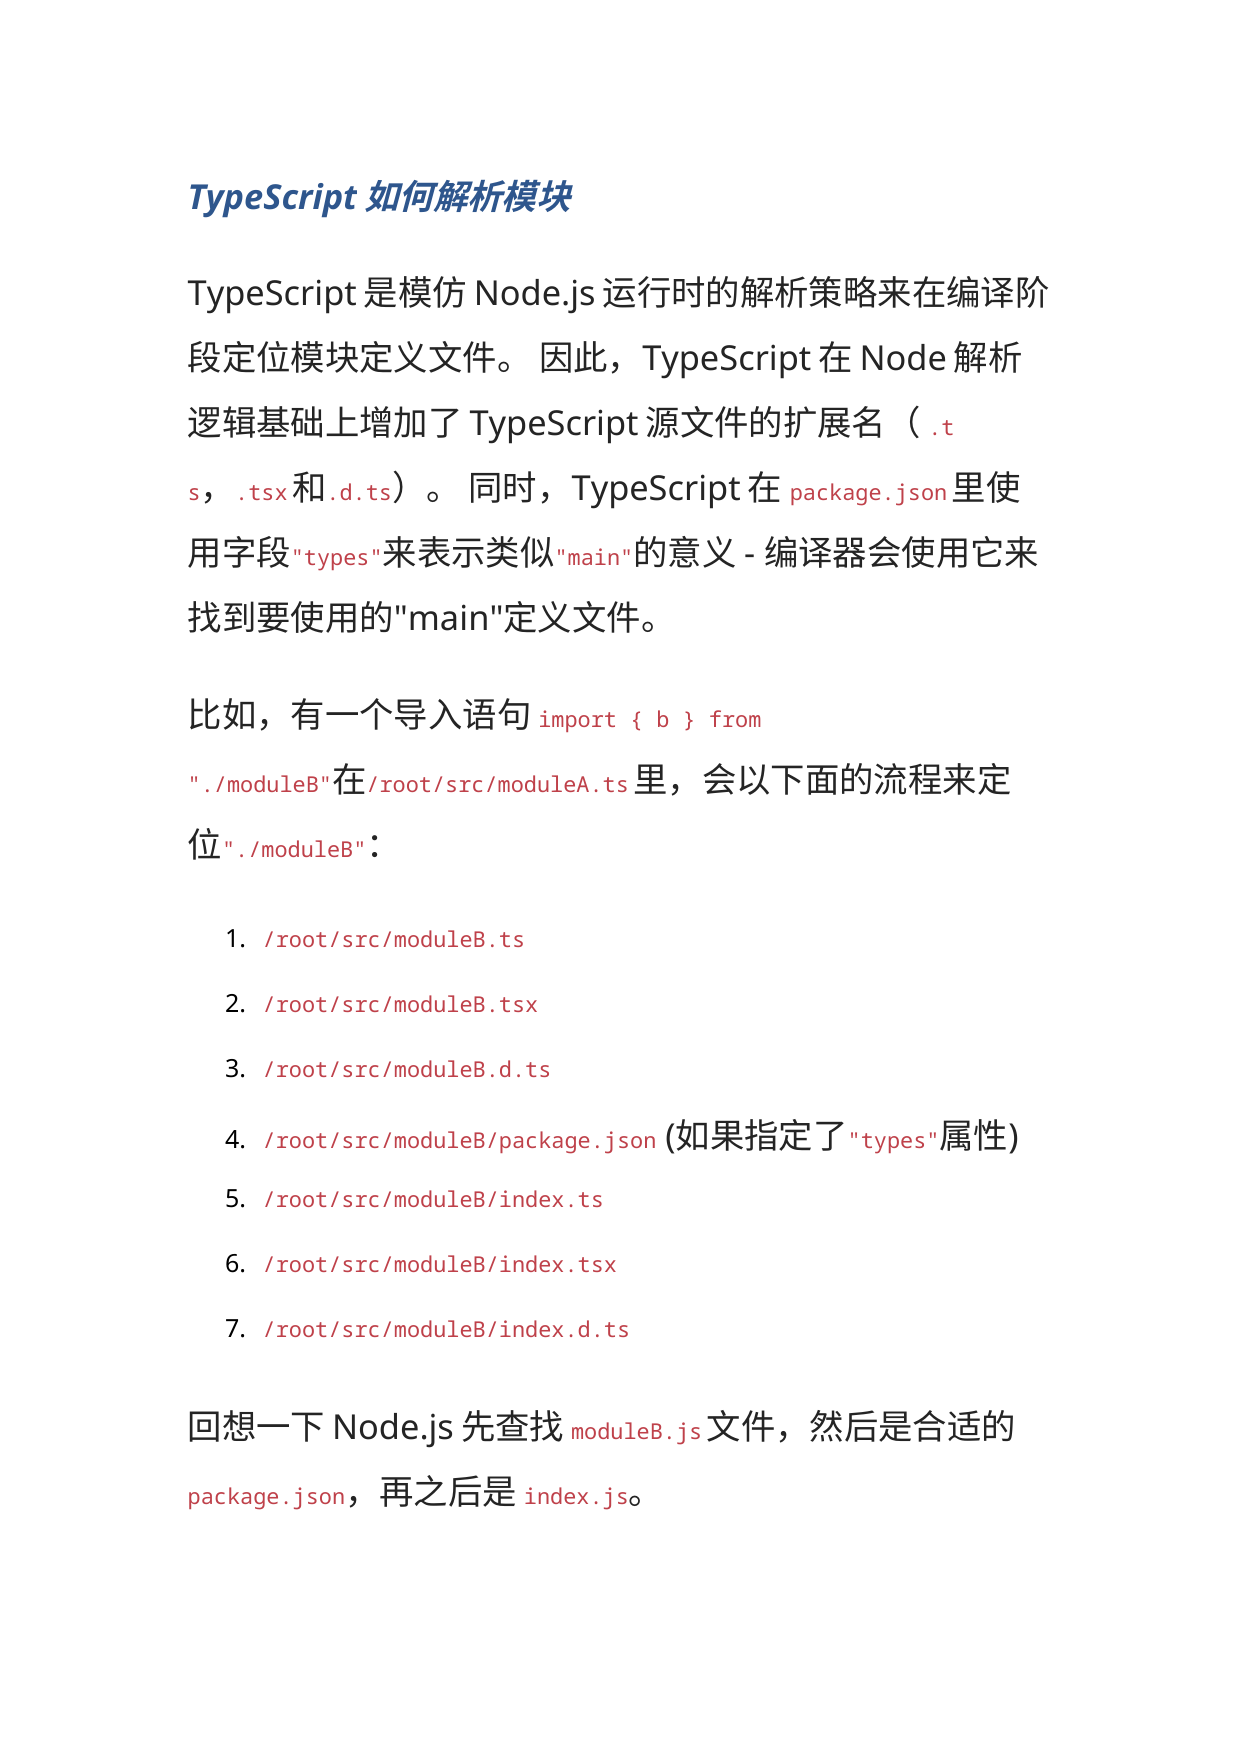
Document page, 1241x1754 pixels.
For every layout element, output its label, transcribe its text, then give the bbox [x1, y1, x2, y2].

text TypeScript是模仿Node.js运行时的解析策略来在编译阶段定位模块定义文件。 因此，TypeScript在Node解析逻辑基础上增加了TypeScript源文件的扩展名（ .ts，.tsx和.d.ts）。 同时，TypeScript在 package.json里使用字段"types"来表示类似"main"的意义 - 编译器会使用它来找到要使用的"main"定义文件。 [187, 258, 1053, 648]
list /root/src/moduleB/index.ts [225, 1166, 1053, 1231]
subtitle TypeScript如何解析模块 [187, 162, 1053, 227]
list /root/src/moduleB/index.tsx [225, 1231, 1053, 1296]
text 回想一下Node.js先查找moduleB.js文件，然后是合适的package.json，再之后是index.js。 [187, 1392, 1053, 1522]
list /root/src/moduleB.tsx [225, 971, 1053, 1036]
text 比如，有一个导入语句import { b } from "./moduleB"在/root/src/moduleA.ts里，会以下面的流程来定位"./moduleB"： [187, 679, 1053, 874]
list /root/src/moduleB.ts [225, 906, 1053, 971]
list /root/src/moduleB/index.d.ts [225, 1296, 1053, 1361]
list /root/src/moduleB.d.ts [225, 1036, 1053, 1101]
list /root/src/moduleB/package.json (如果指定了"types"属性) [225, 1101, 1053, 1166]
